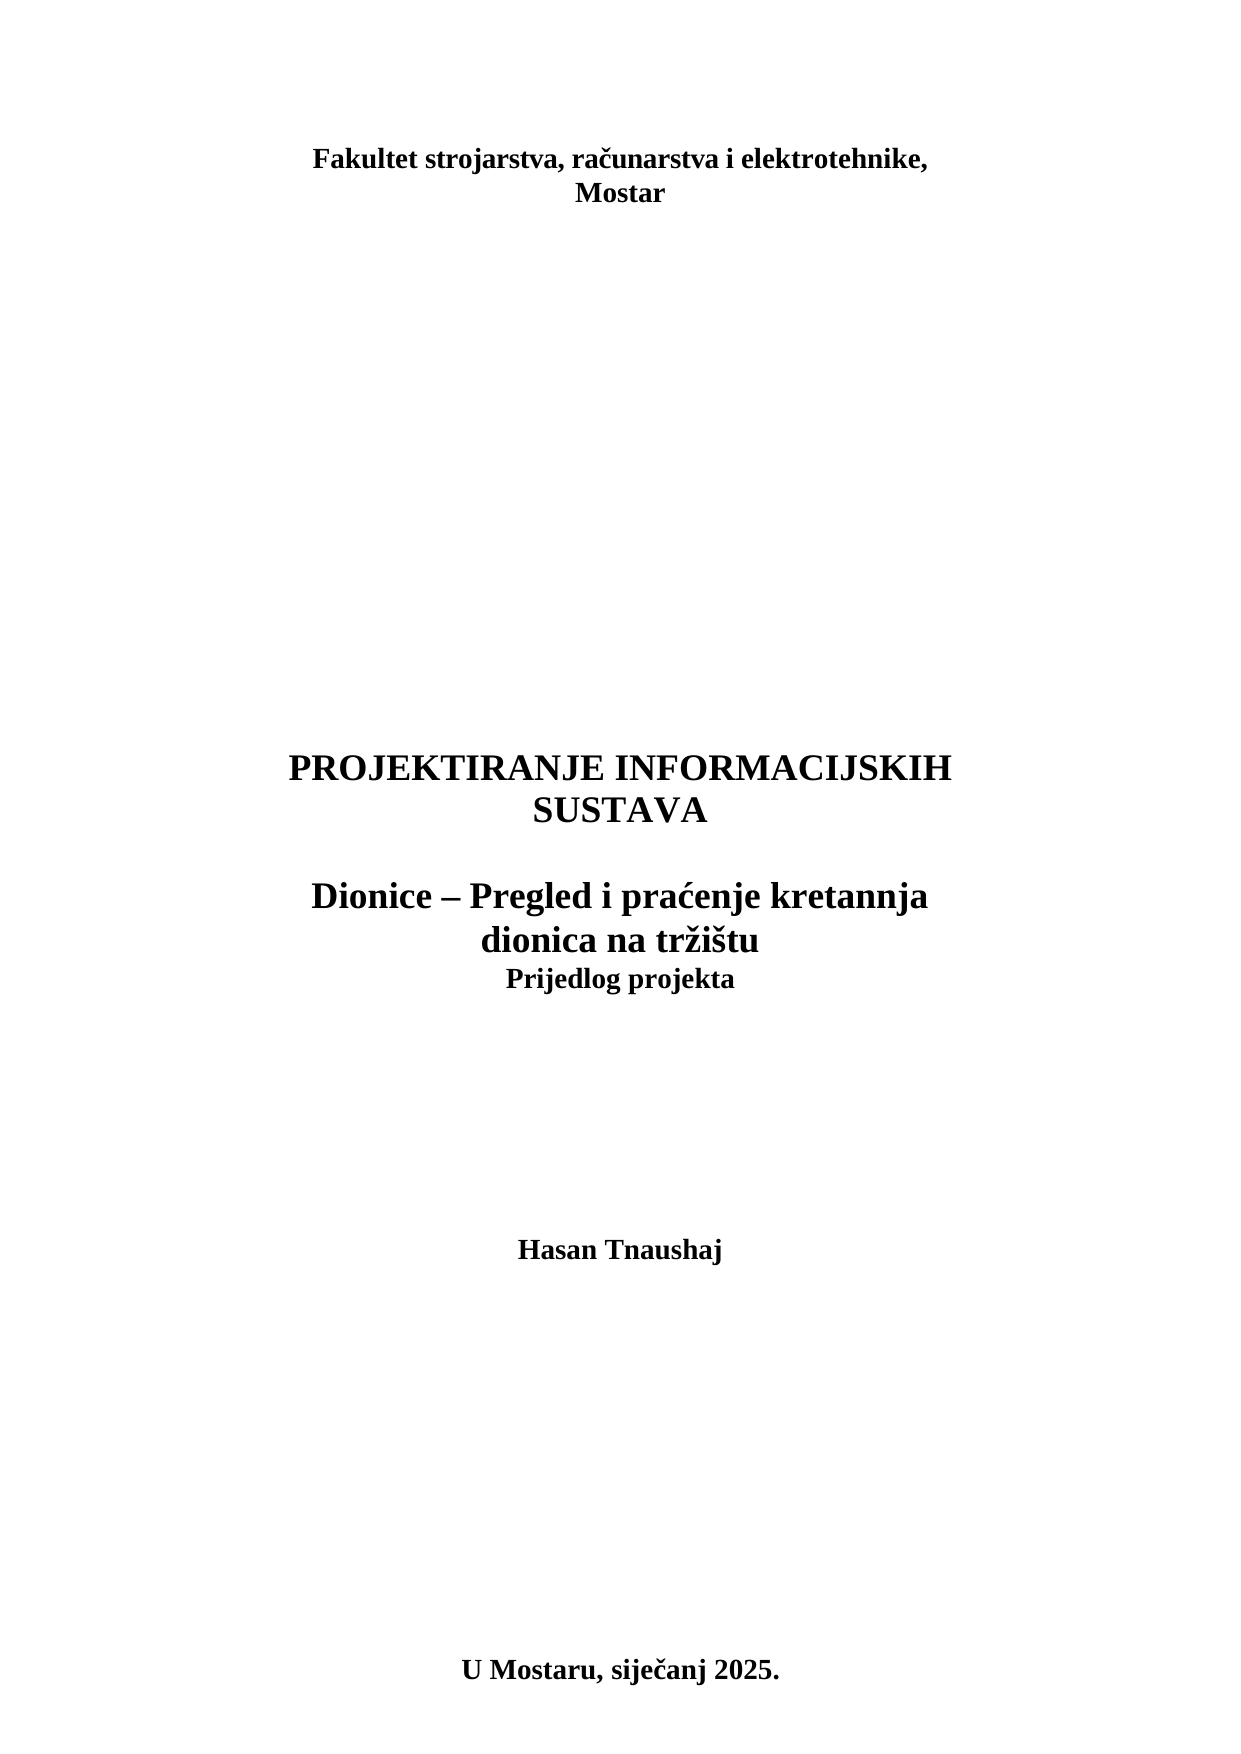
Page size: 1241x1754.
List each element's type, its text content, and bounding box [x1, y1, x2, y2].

text Fakultet strojarstva, računarstva i elektrotehnike, Mostar [276, 142, 965, 209]
text U Mostaru, siječanj 2025. [276, 1652, 965, 1686]
subtitle Hasan Tnaushaj [276, 1233, 965, 1266]
title Dionice – Pregled i praćenje kretannja dionica na tržištu [275, 874, 964, 961]
title PROJEKTIRANJE INFORMACIJSKIH SUSTAVA [276, 746, 964, 832]
subtitle Prijedlog projekta [276, 961, 965, 994]
